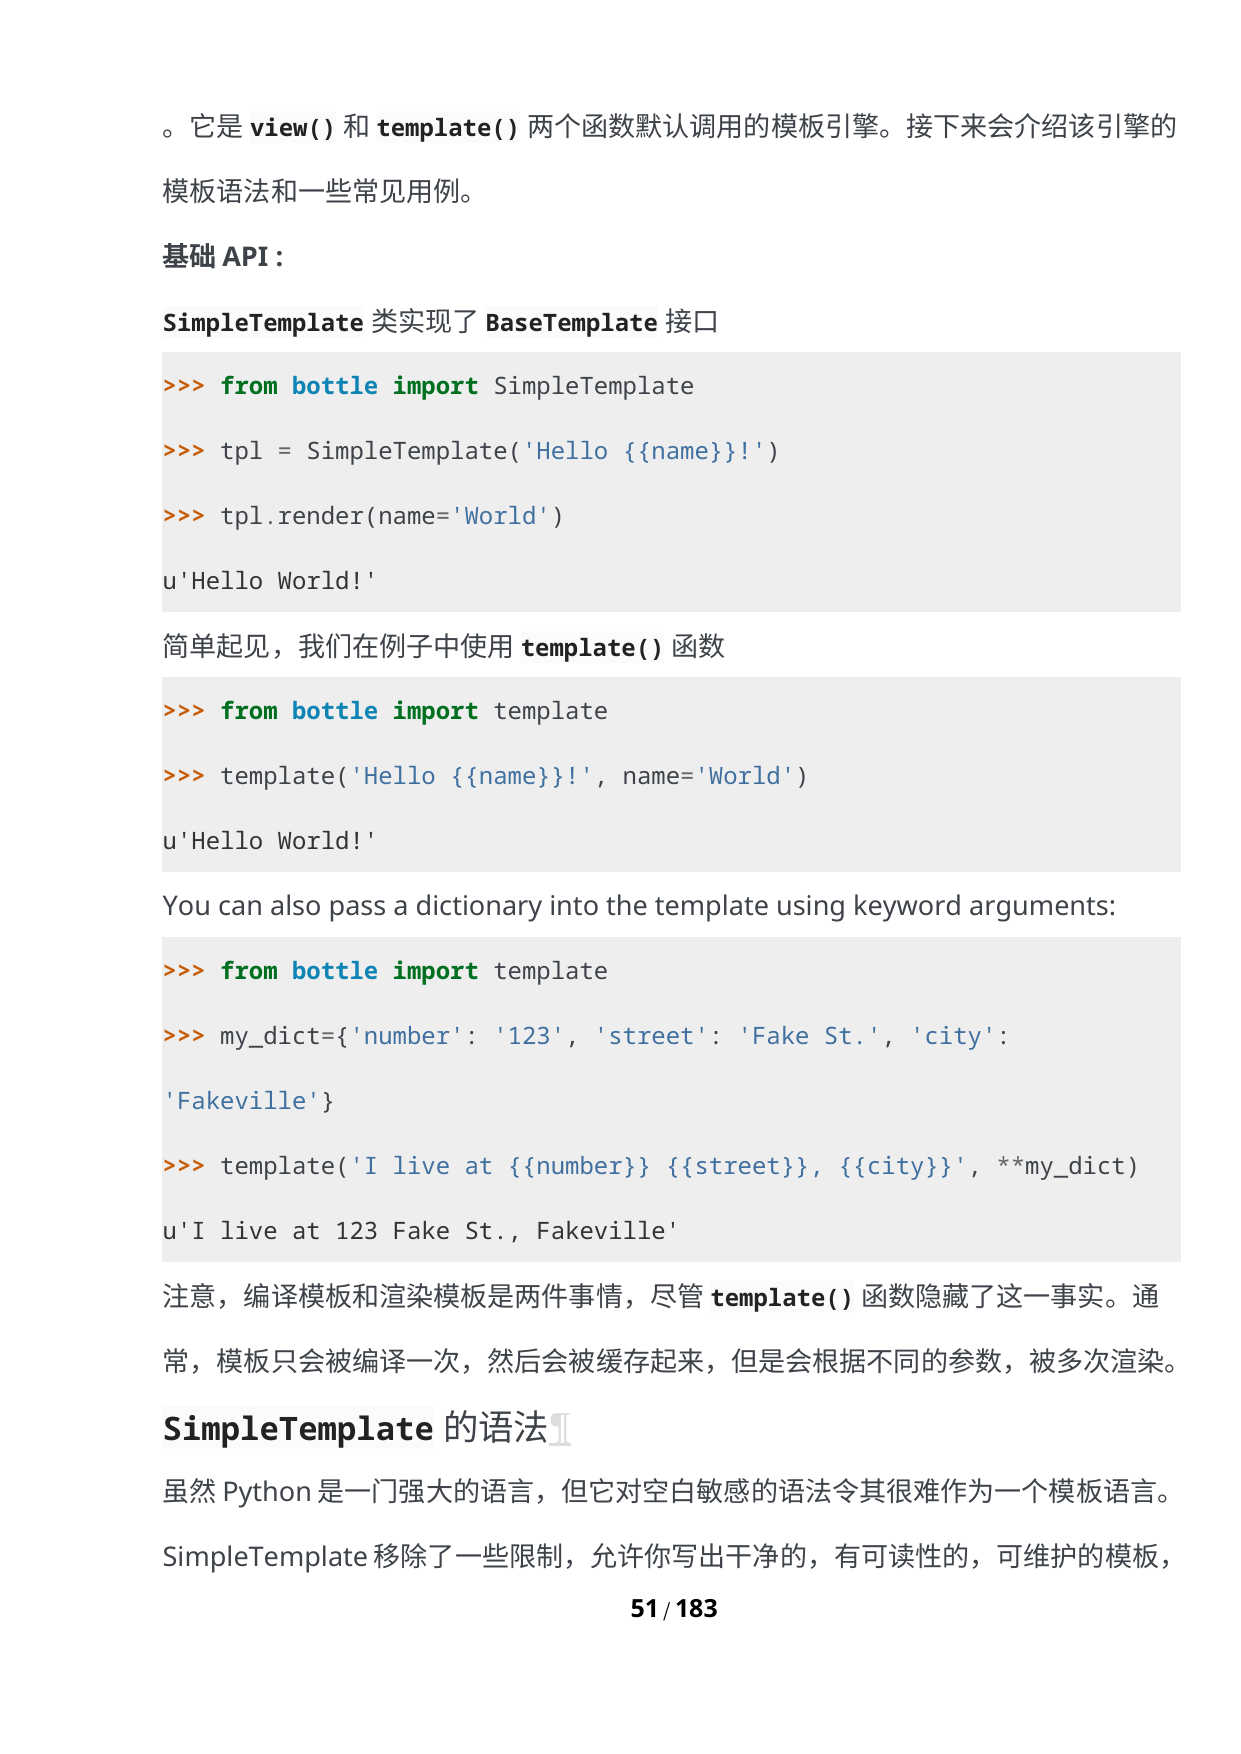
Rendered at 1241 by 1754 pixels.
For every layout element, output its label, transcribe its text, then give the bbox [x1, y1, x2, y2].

text >>> tpl = SimpleTemplate('Hello {{name}}!') [162, 417, 1181, 482]
text >>> template('I live at {{number}} {{street}}, {{city}}', **my_dict) [162, 1132, 1181, 1197]
text 注意，编译模板和渲染模板是两件事情，尽管 template() 函数隐藏了这一事实。通常，模板只会被编译一次，然后会被缓存起来，但是会根据不同的参数，被多次渲染。 [162, 1262, 1181, 1392]
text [162, 92, 1181, 222]
text u'Hello World!' [162, 807, 1181, 872]
text SimpleTemplate 类实现了 BaseTemplate 接口 [162, 287, 1181, 352]
text SimpleTemplate 的语法¶ [162, 1392, 1181, 1457]
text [162, 1457, 1181, 1587]
text u'I live at 123 Fake St., Fakeville' [162, 1197, 1181, 1262]
text u'Hello World!' [162, 547, 1181, 612]
text >>> my_dict={'number': '123', 'street': 'Fake St.', 'city': 'Fakeville'} [162, 1002, 1181, 1132]
text >>> from bottle import SimpleTemplate [162, 352, 1181, 417]
text 简单起见，我们在例子中使用 template() 函数 [162, 612, 1181, 677]
text 基础API : [162, 222, 1181, 287]
text >>> from bottle import template [162, 677, 1181, 742]
text >>> tpl.render(name='World') [162, 482, 1181, 547]
text You can also pass a dictionary into the template using keyword arguments: [162, 872, 1181, 937]
text >>> from bottle import template [162, 937, 1181, 1002]
text >>> template('Hello {{name}}!', name='World') [162, 742, 1181, 807]
